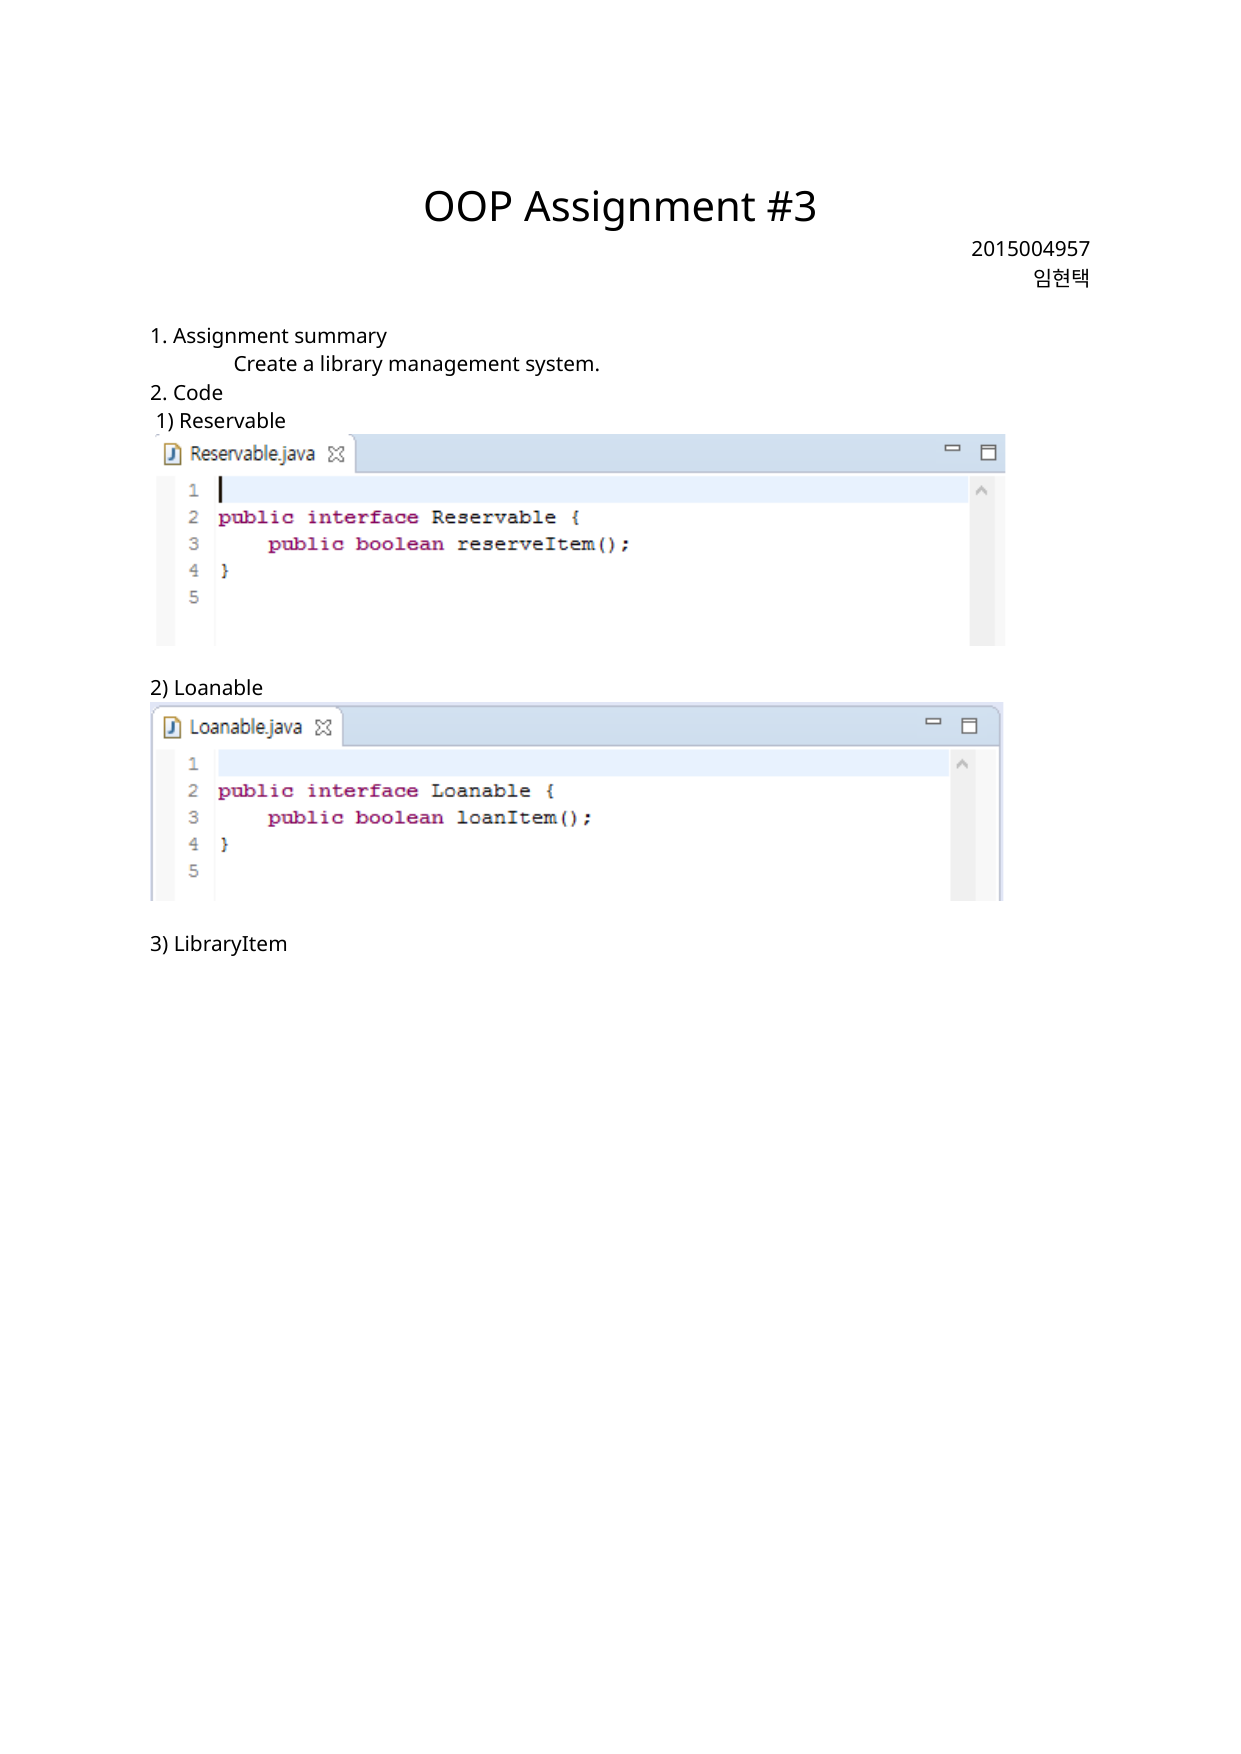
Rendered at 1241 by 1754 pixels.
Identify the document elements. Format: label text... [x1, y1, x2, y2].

text 2015004957 [150, 234, 1090, 262]
text 3) LibraryItem [150, 929, 1090, 957]
text 2) Loanable [150, 645, 1090, 702]
text 임현택 [150, 262, 1090, 293]
text OOP Assignment #3 [150, 177, 1090, 234]
picture [150, 702, 1004, 901]
picture [155, 434, 1006, 646]
text 1. Assignment summary [150, 321, 1090, 349]
text 2. Code [150, 378, 1090, 406]
text 1) Reservable [150, 406, 1090, 435]
text Create a library management system. [150, 349, 1090, 378]
